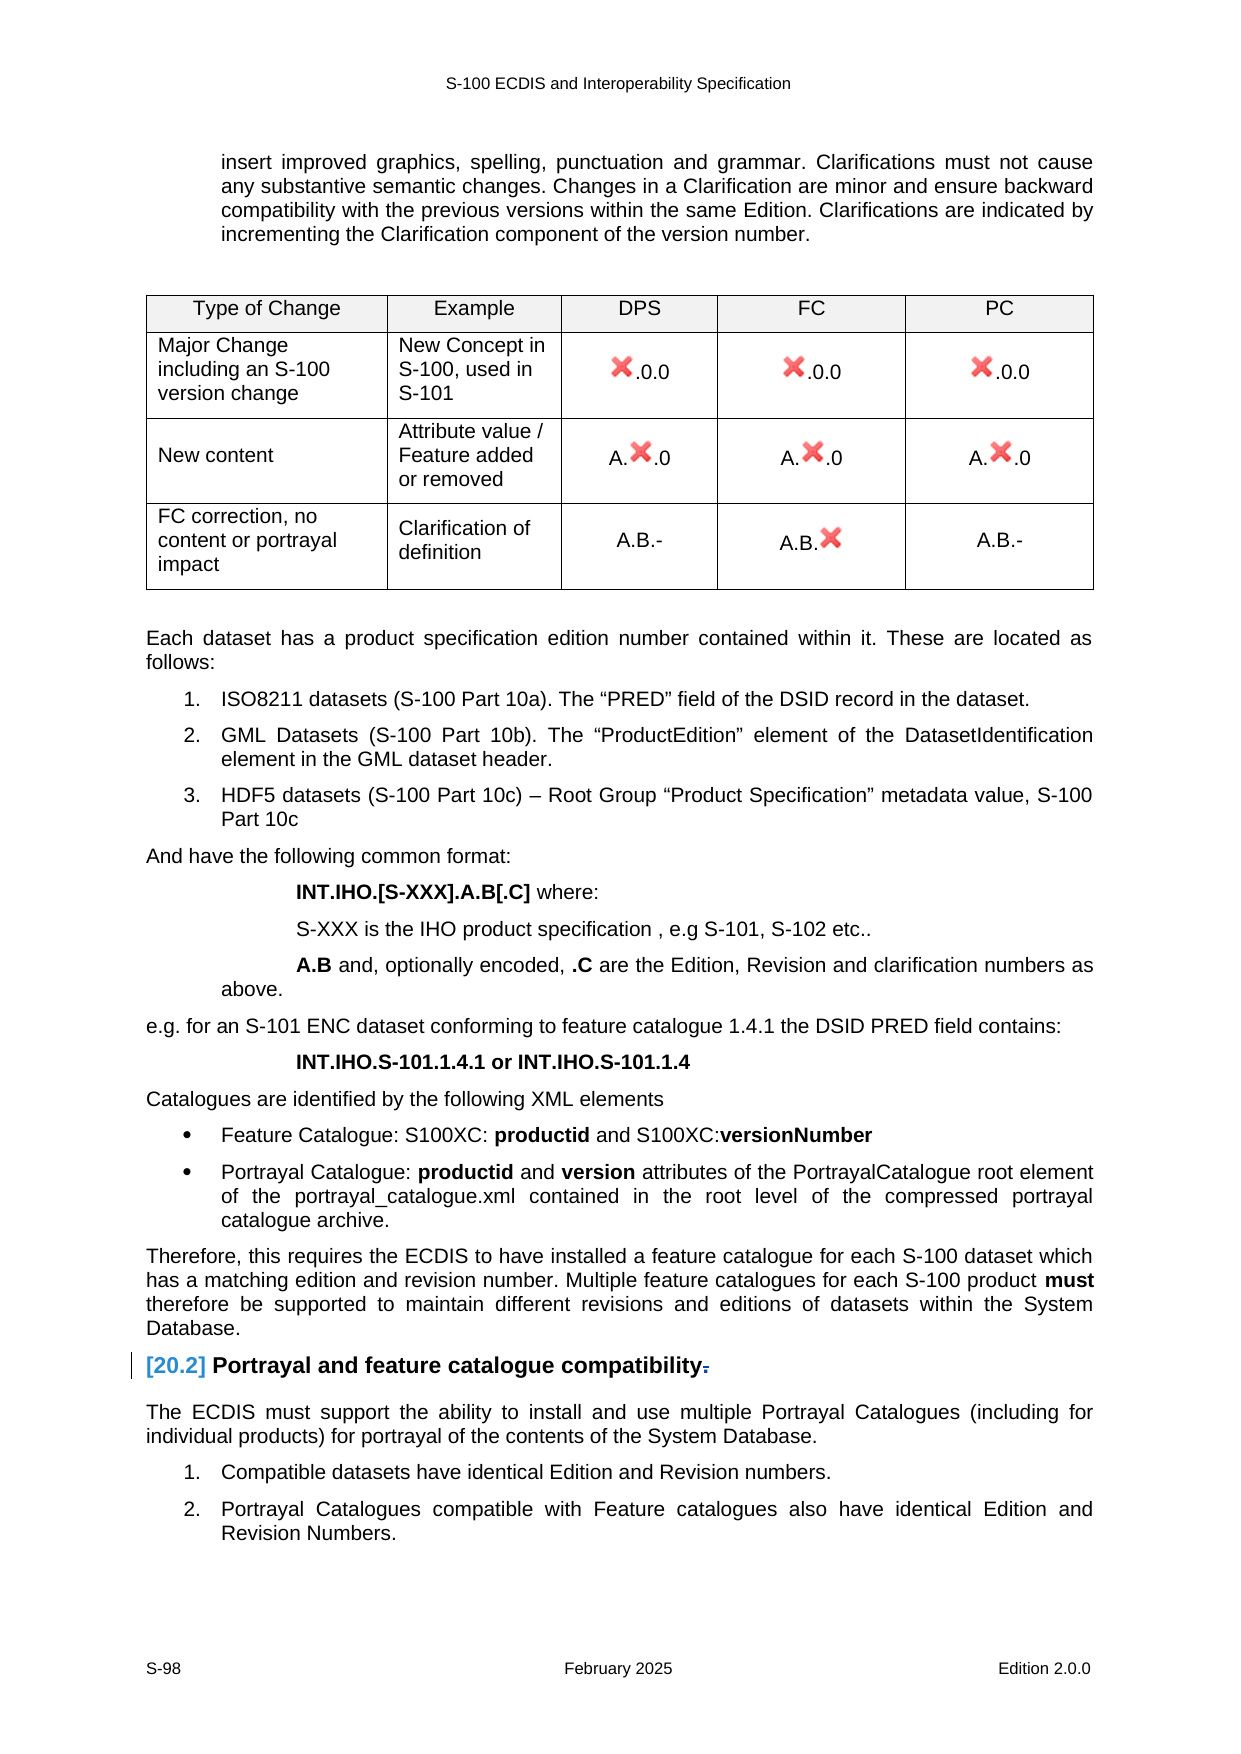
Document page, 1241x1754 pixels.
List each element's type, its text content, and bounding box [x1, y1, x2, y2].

table_cell New Concept in S-100, used in S-101 [388, 333, 561, 418]
table_cell A.B.- [906, 504, 1093, 588]
text Each dataset has a product specification edition number contained within it. These are located as follows: [146, 626, 1094, 674]
list Feature Catalogue: S100XC: productid and S100XC:versionNumber [183, 1123, 1094, 1147]
picture [628, 440, 654, 465]
list ISO8211 datasets (S-100 Part 10a). The “PRED” field of the DSID record in the dataset. [183, 686, 1094, 710]
picture [800, 440, 826, 465]
picture [609, 354, 635, 380]
table_header Example [388, 296, 561, 332]
list Compatible datasets have identical Edition and Revision numbers. [183, 1460, 1094, 1484]
table_cell .0.0 [562, 333, 717, 418]
picture [818, 525, 844, 551]
table_header Type of Change [147, 296, 387, 332]
list Portrayal Catalogues compatible with Feature catalogues also have identical Edition and Revision Numbers. [183, 1496, 1094, 1544]
text Catalogues are identified by the following XML elements [146, 1086, 1094, 1110]
subtitle Portrayal and feature catalogue compatibility [146, 1352, 1094, 1379]
table_cell A.B. [718, 504, 905, 588]
table_cell Clarification of definition [388, 504, 561, 588]
table_cell A..0 [906, 419, 1093, 503]
table_cell Attribute value / Feature added or removed [388, 419, 561, 503]
table_cell FC correction, no content or portrayal impact [147, 504, 387, 588]
table_cell New content [147, 419, 387, 503]
picture [970, 354, 995, 380]
text INT.IHO.[S-XXX].A.B[.C] where: [221, 880, 1094, 904]
table_header FC [718, 296, 905, 332]
list GML Datasets (S-100 Part 10b). The “ProductEdition” element of the DatasetIdentification element in the GML dataset header. [183, 723, 1094, 771]
table_cell .0.0 [718, 333, 905, 418]
text Therefore, this requires the ECDIS to have installed a feature catalogue for each S-100 dataset which has a matching edition and revision number. Multiple feature catalogues for each S-100 product must therefore be supported to maintain different revisions and editions of datasets within the System Database. [146, 1244, 1094, 1340]
text INT.IHO.S-101.1.4.1 or INT.IHO.S-101.1.4 [221, 1050, 1094, 1074]
list HDF5 datasets (S-100 Part 10c) – Root Group “Product Specification” metadata value, S-100 Part 10c [183, 783, 1094, 831]
table_header DPS [562, 296, 717, 332]
text A.B and, optionally encoded, .C are the Edition, Revision and clarification numbers as above. [221, 953, 1094, 1001]
text e.g. for an S-101 ENC dataset conforming to feature catalogue 1.4.1 the DSID PRED field contains: [146, 1013, 1094, 1037]
table_cell .0.0 [906, 333, 1093, 418]
text And have the following common format: [146, 844, 1094, 868]
picture [781, 354, 807, 380]
table_cell A..0 [718, 419, 905, 503]
text S-XXX is the IHO product specification , e.g S-101, S-102 etc.. [221, 917, 1094, 941]
table_cell Major Change including an S-100 version change [147, 333, 387, 418]
table_header PC [906, 296, 1093, 332]
table_cell A..0 [562, 419, 717, 503]
list Portrayal Catalogue: productid and version attributes of the PortrayalCatalogue root element of the portrayal_catalogue.xml contained in the root level of the compressed portrayal catalogue archive. [183, 1159, 1094, 1231]
text The ECDIS must support the ability to install and use multiple Portrayal Catalogues (including for individual products) for portrayal of the contents of the System Database. [146, 1399, 1094, 1447]
table_cell A.B.- [562, 504, 717, 588]
picture [988, 440, 1014, 465]
